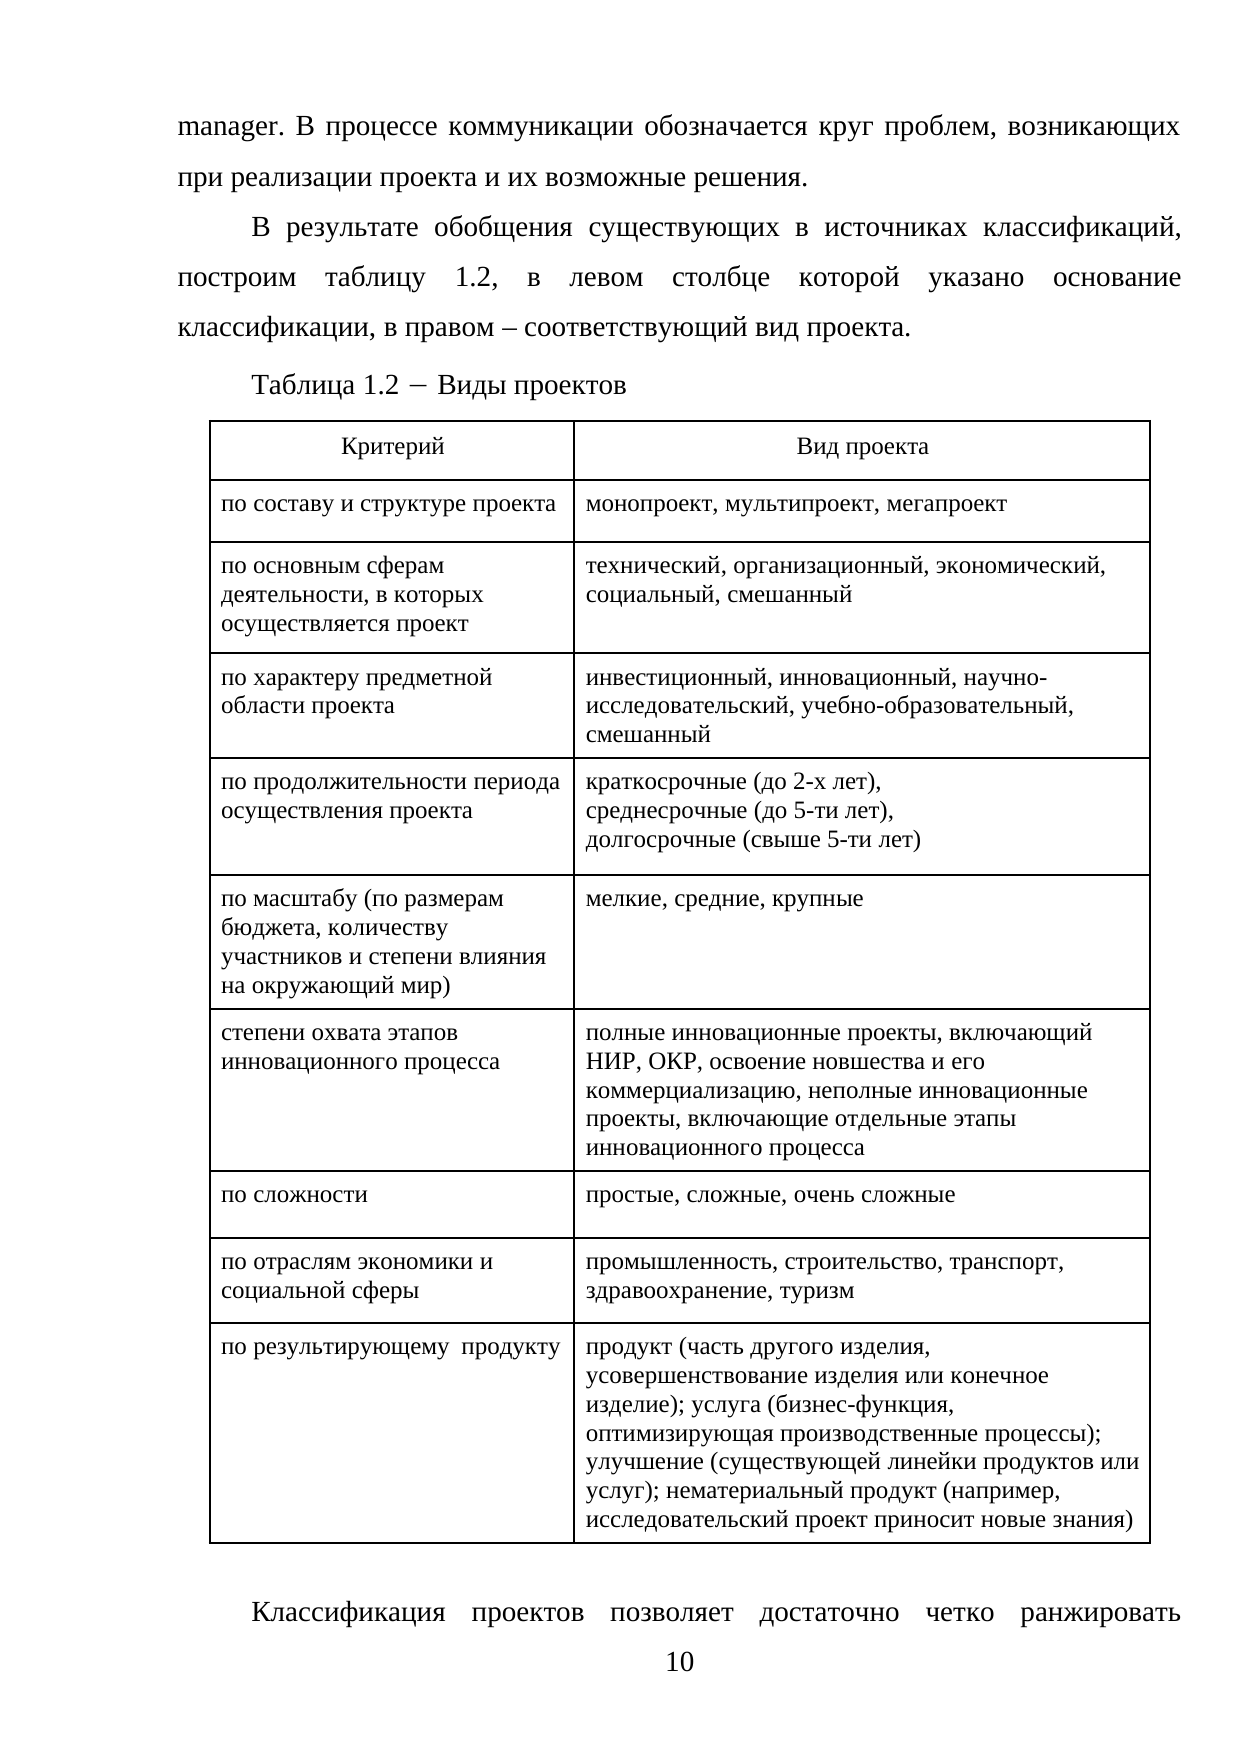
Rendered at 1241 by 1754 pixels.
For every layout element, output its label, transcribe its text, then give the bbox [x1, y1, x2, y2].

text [177, 108, 1182, 192]
table_cell по сложности [211, 1172, 573, 1237]
table_cell по масштабу (по размерам бюджета, количеству участников и степени влияния на окружающий мир) [211, 876, 573, 1007]
table_cell по составу и структуре проекта [211, 481, 573, 541]
table_cell промышленность, строительство, транспорт, здравоохранение, туризм [575, 1239, 1149, 1322]
table_cell продукт (часть другого изделия, усовершенствование изделия или конечное изделие); услуга (бизнес-функция, оптимизирующая производственные процессы); улучшение (существующей линейки продуктов или услуг); нематериальный продукт (например, исследовательский проект приносит новые знания) [575, 1324, 1149, 1542]
table_cell монопроект, мультипроект, мегапроект [575, 481, 1149, 541]
table_cell по продолжительности периода осуществления проекта [211, 759, 573, 874]
table_cell краткосрочные (до 2-х лет), среднесрочные (до 5-ти лет), долгосрочные (свыше 5-ти лет) [575, 759, 1149, 874]
text В результате обобщения существующих в источниках классификаций, построим таблицу 1.2, в левом столбце которой указано основание классификации, в правом – соответствующий вид проекта. [177, 209, 1182, 343]
table_cell мелкие, средние, крупные [575, 876, 1149, 1007]
table_cell полные инновационные проекты, включающий НИР, ОКР, освоение новшества и его коммерциализацию, неполные инновационные проекты, включающие отдельные этапы инновационного процесса [575, 1010, 1149, 1170]
table_cell технический, организационный, экономический, социальный, смешанный [575, 543, 1149, 652]
table_cell простые, сложные, очень сложные [575, 1172, 1149, 1237]
table_cell по основным сферам деятельности, в которых осуществляется проект [211, 543, 573, 652]
table_header Вид проекта [575, 422, 1149, 479]
table_cell по результирующему продукту [211, 1324, 573, 1542]
table_cell степени охвата этапов инновационного процесса [211, 1010, 573, 1170]
table_cell по отраслям экономики и социальной сферы [211, 1239, 573, 1322]
table_cell инвестиционный, инновационный, научно- исследовательский, учебно-образовательный, смешанный [575, 654, 1149, 757]
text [177, 1594, 1181, 1627]
text Таблица 1.2  Виды проектов [251, 367, 1205, 401]
table_cell по характеру предметной области проекта [211, 654, 573, 757]
table_header Критерий [211, 422, 573, 479]
